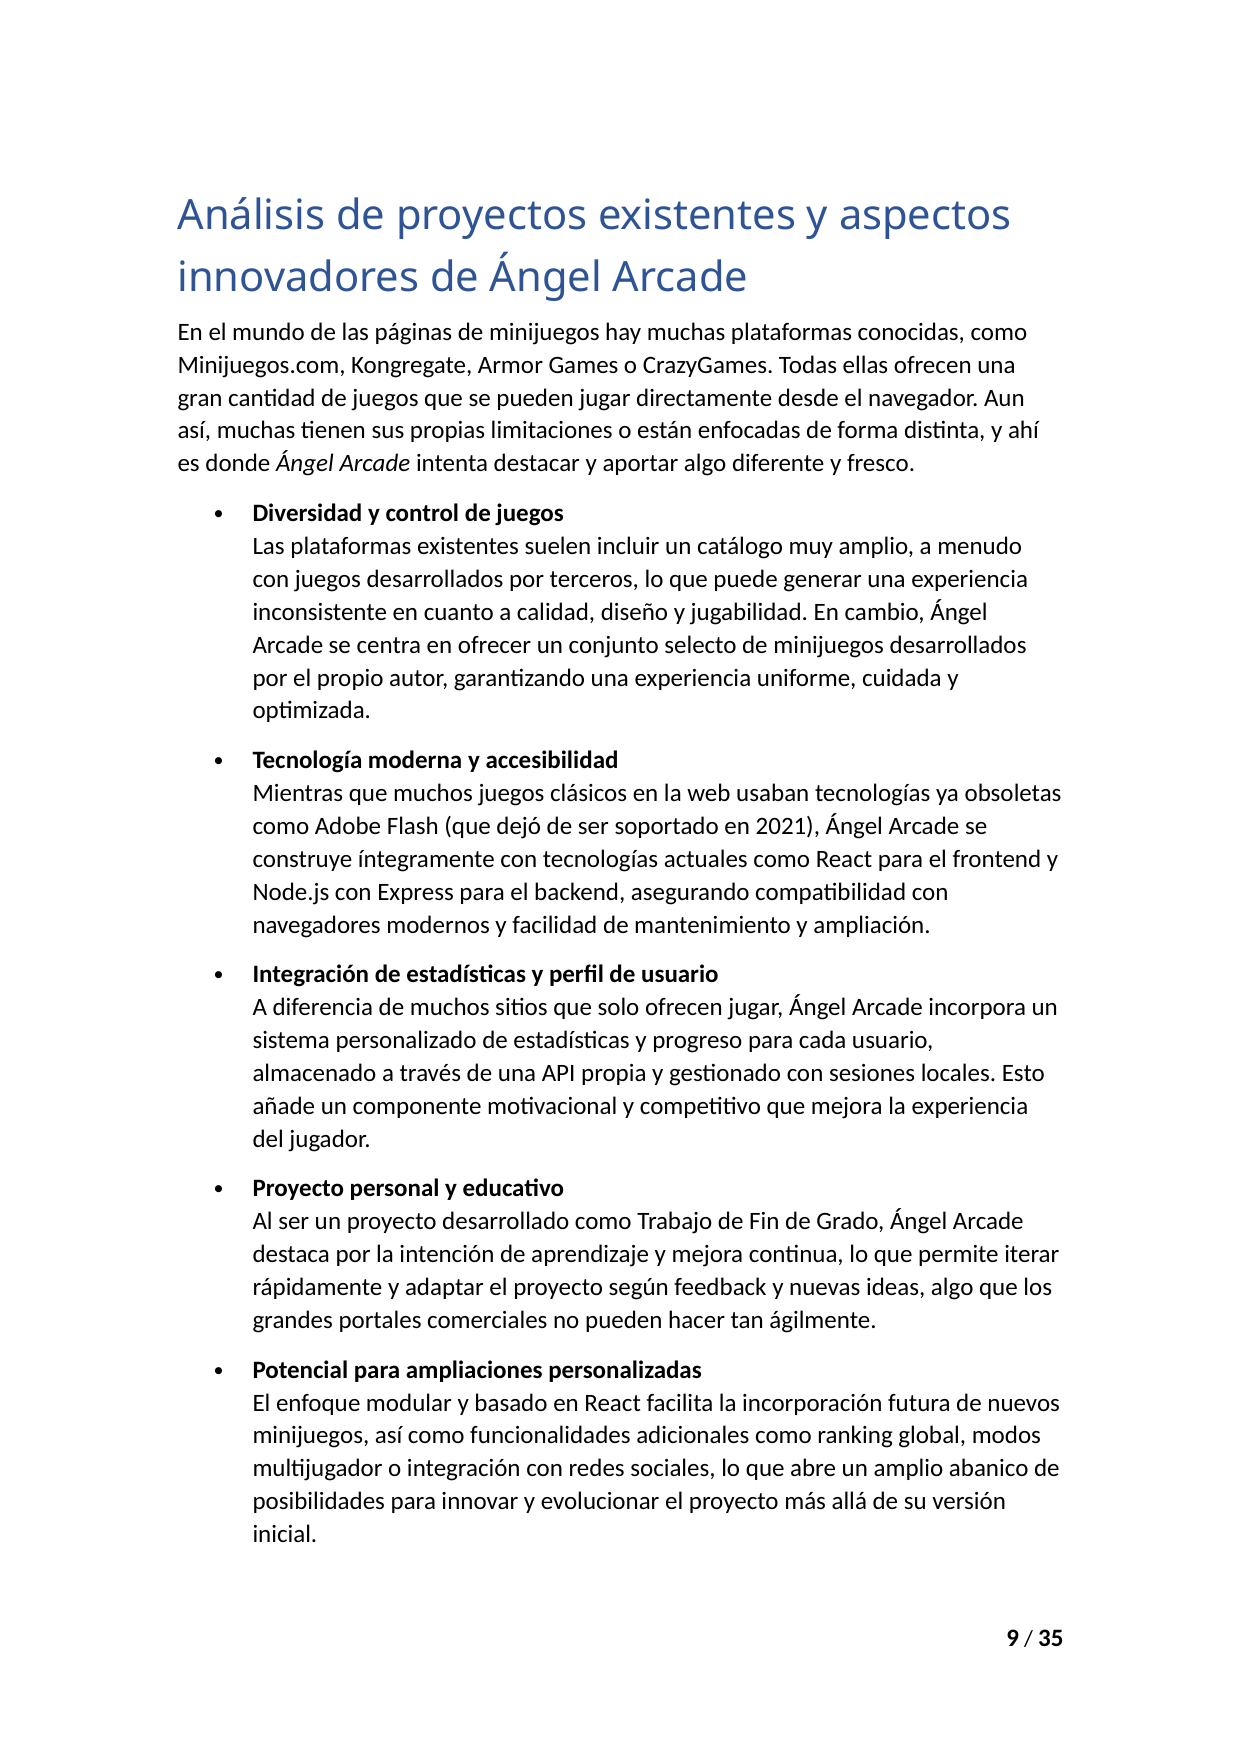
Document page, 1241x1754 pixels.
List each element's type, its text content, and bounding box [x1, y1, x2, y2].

list Diversidad y control de juegos Las plataformas existentes suelen incluir un catálogo muy amplio, a menudo con juegos desarrollados por terceros, lo que puede generar una experiencia inconsistente en cuanto a calidad, diseño y jugabilidad. En cambio, Ángel Arcade se centra en ofrecer un conjunto selecto de minijuegos desarrollados por el propio autor, garantizando una experiencia uniforme, cuidada y optimizada. [215, 497, 1063, 725]
list Tecnología moderna y accesibilidad Mientras que muchos juegos clásicos en la web usaban tecnologías ya obsoletas como Adobe Flash (que dejó de ser soportado en 2021), Ángel Arcade se construye íntegramente con tecnologías actuales como React para el frontend y Node.js con Express para el backend, asegurando compatibilidad con navegadores modernos y facilidad de mantenimiento y ampliación. [215, 744, 1063, 939]
list Proyecto personal y educativo Al ser un proyecto desarrollado como Trabajo de Fin de Grado, Ángel Arcade destaca por la intención de aprendizaje y mejora continua, lo que permite iterar rápidamente y adaptar el proyecto según feedback y nuevas ideas, algo que los grandes portales comerciales no pueden hacer tan ágilmente. [215, 1173, 1063, 1335]
subtitle Análisis de proyectos existentes y aspectos innovadores de Ángel Arcade [177, 185, 1063, 303]
text En el mundo de las páginas de minijuegos hay muchas plataformas conocidas, como Minijuegos.com, Kongregate, Armor Games o CrazyGames. Todas ellas ofrecen una gran cantidad de juegos que se pueden jugar directamente desde el navegador. Aun así, muchas tienen sus propias limitaciones o están enfocadas de forma distinta, y ahí es donde Ángel Arcade intenta destacar y aportar algo diferente y fresco. [177, 316, 1063, 478]
list Integración de estadísticas y perfil de usuario A diferencia de muchos sitios que solo ofrecen jugar, Ángel Arcade incorpora un sistema personalizado de estadísticas y progreso para cada usuario, almacenado a través de una API propia y gestionado con sesiones locales. Esto añade un componente motivacional y competitivo que mejora la experiencia del jugador. [215, 958, 1063, 1153]
list Potencial para ampliaciones personalizadas El enfoque modular y basado en React facilita la incorporación futura de nuevos minijuegos, así como funcionalidades adicionales como ranking global, modos multijugador o integración con redes sociales, lo que abre un amplio abanico de posibilidades para innovar y evolucionar el proyecto más allá de su versión inicial. [215, 1354, 1063, 1549]
